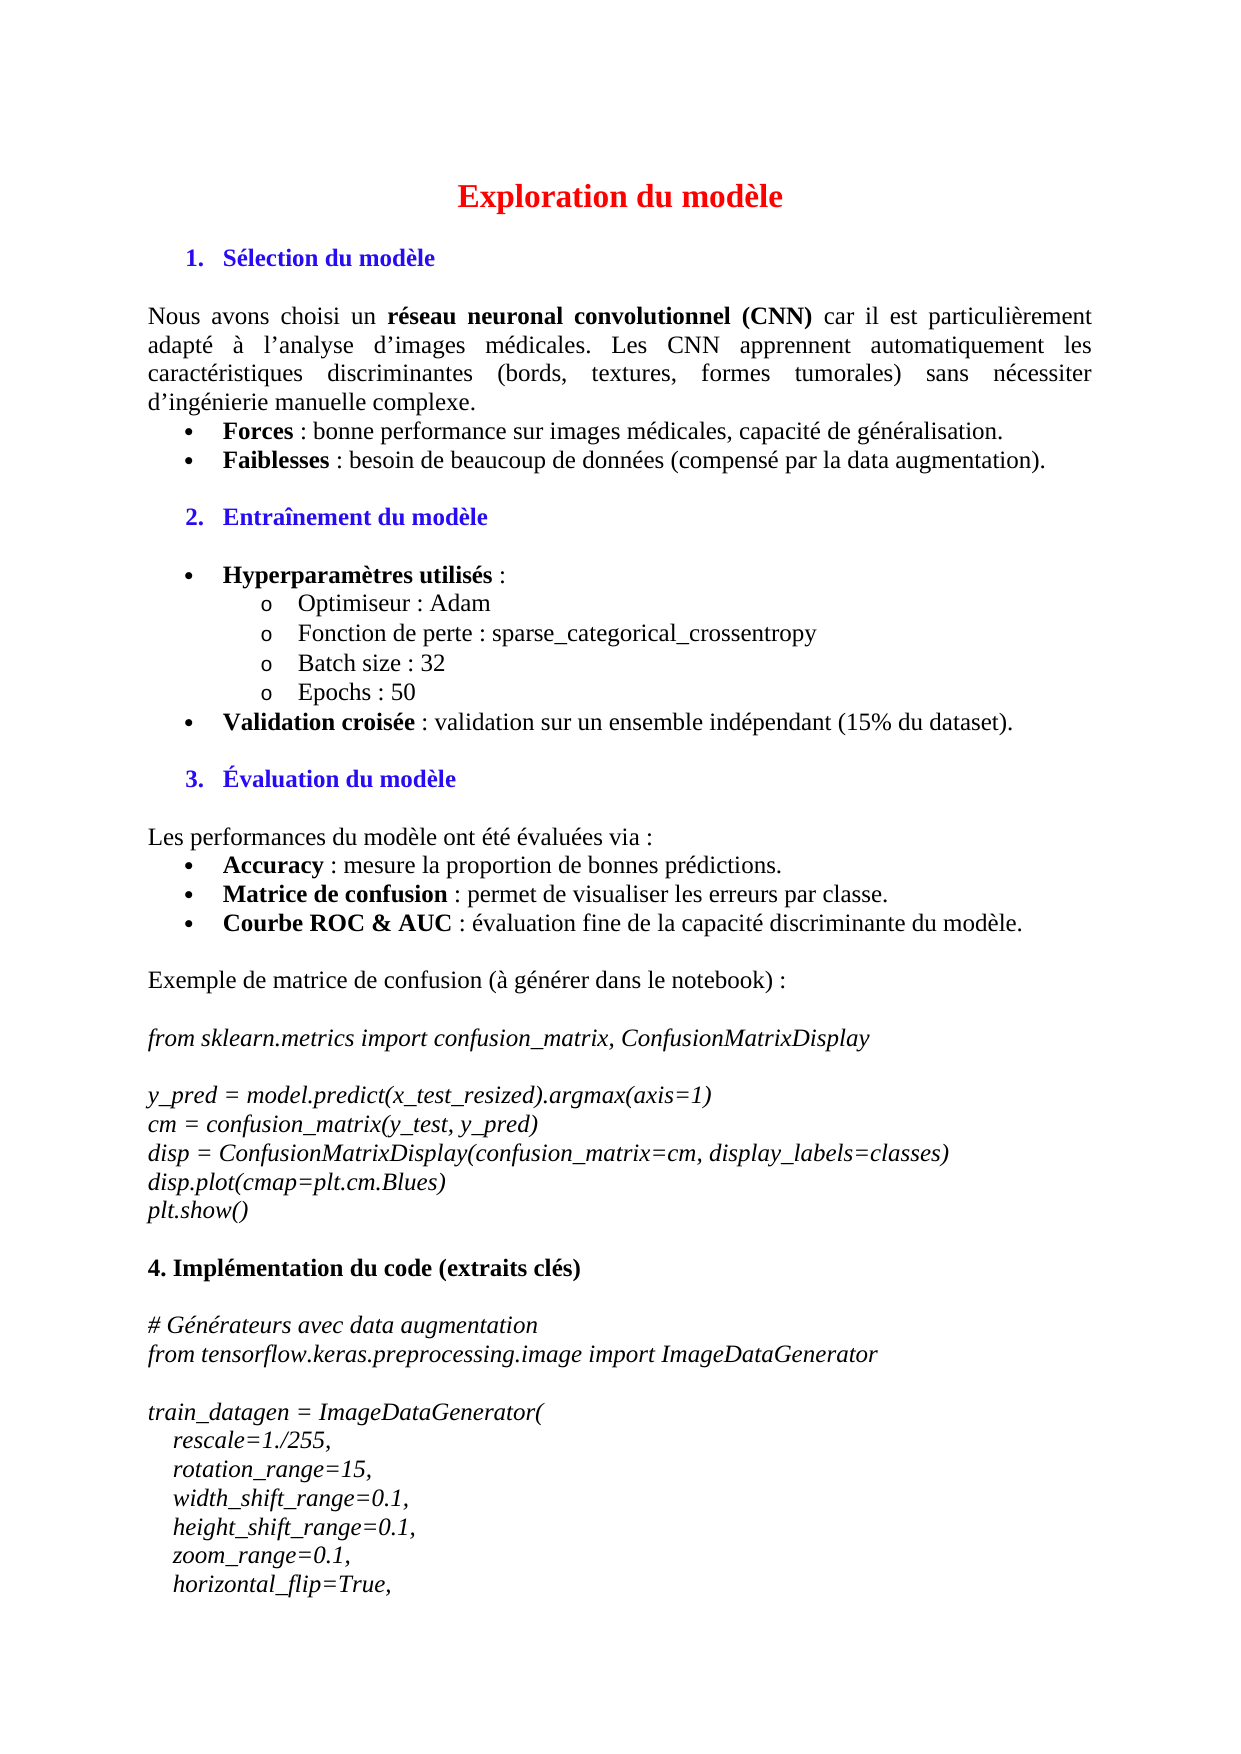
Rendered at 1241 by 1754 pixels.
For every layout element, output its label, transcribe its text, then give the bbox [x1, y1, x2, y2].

text horizontal_flip=True, [148, 1569, 1093, 1598]
list Hyperparamètres utilisés : [185, 560, 1093, 588]
list Courbe ROC & AUC : évaluation fine de la capacité discriminante du modèle. [185, 908, 1093, 937]
text rescale=1./255, [148, 1426, 1093, 1454]
text disp = ConfusionMatrixDisplay(confusion_matrix=cm, display_labels=classes) [148, 1138, 1093, 1167]
list Validation croisée : validation sur un ensemble indépendant (15% du dataset). [185, 707, 1093, 736]
list Entraînement du modèle [185, 502, 1093, 531]
text from sklearn.metrics import confusion_matrix, ConfusionMatrixDisplay [148, 1023, 1093, 1052]
text Exploration du modèle [148, 176, 1093, 215]
text height_shift_range=0.1, [148, 1512, 1093, 1541]
text width_shift_range=0.1, [148, 1483, 1093, 1512]
list Forces : bonne performance sur images médicales, capacité de généralisation. [185, 416, 1093, 445]
text plt.show() [148, 1196, 1093, 1224]
list Accuracy : mesure la proportion de bonnes prédictions. [185, 851, 1093, 879]
text zoom_range=0.1, [148, 1541, 1093, 1569]
list Fonction de perte : sparse_categorical_crossentropy [260, 618, 1093, 648]
text Nous avons choisi un réseau neuronal convolutionnel (CNN) car il est particulièrement adapté à l’analyse d’images médicales. Les CNN apprennent automatiquement les caractéristiques discriminantes (bords, textures, formes tumorales) sans nécessiter d’ingénierie manuelle complexe. [148, 301, 1093, 416]
list Évaluation du modèle [185, 764, 1093, 793]
text cm = confusion_matrix(y_test, y_pred) [148, 1109, 1093, 1138]
list Epochs : 50 [260, 677, 1093, 707]
text # Générateurs avec data augmentation [148, 1311, 1093, 1339]
text Exemple de matrice de confusion (à générer dans le notebook) : [148, 966, 1093, 994]
list Faiblesses : besoin de beaucoup de données (compensé par la data augmentation). [185, 445, 1093, 473]
text y_pred = model.predict(x_test_resized).argmax(axis=1) [148, 1081, 1093, 1109]
list Sélection du modèle [185, 243, 1093, 272]
text train_datagen = ImageDataGenerator( [148, 1397, 1093, 1426]
text Les performances du modèle ont été évaluées via : [148, 822, 1093, 851]
list Matrice de confusion : permet de visualiser les erreurs par classe. [185, 879, 1093, 908]
text disp.plot(cmap=plt.cm.Blues) [148, 1167, 1093, 1196]
text rotation_range=15, [148, 1454, 1093, 1483]
list Batch size : 32 [260, 648, 1093, 677]
text from tensorflow.keras.preprocessing.image import ImageDataGenerator [148, 1339, 1093, 1368]
list Optimiseur : Adam [260, 588, 1093, 618]
text 4. Implémentation du code (extraits clés) [148, 1253, 1093, 1282]
